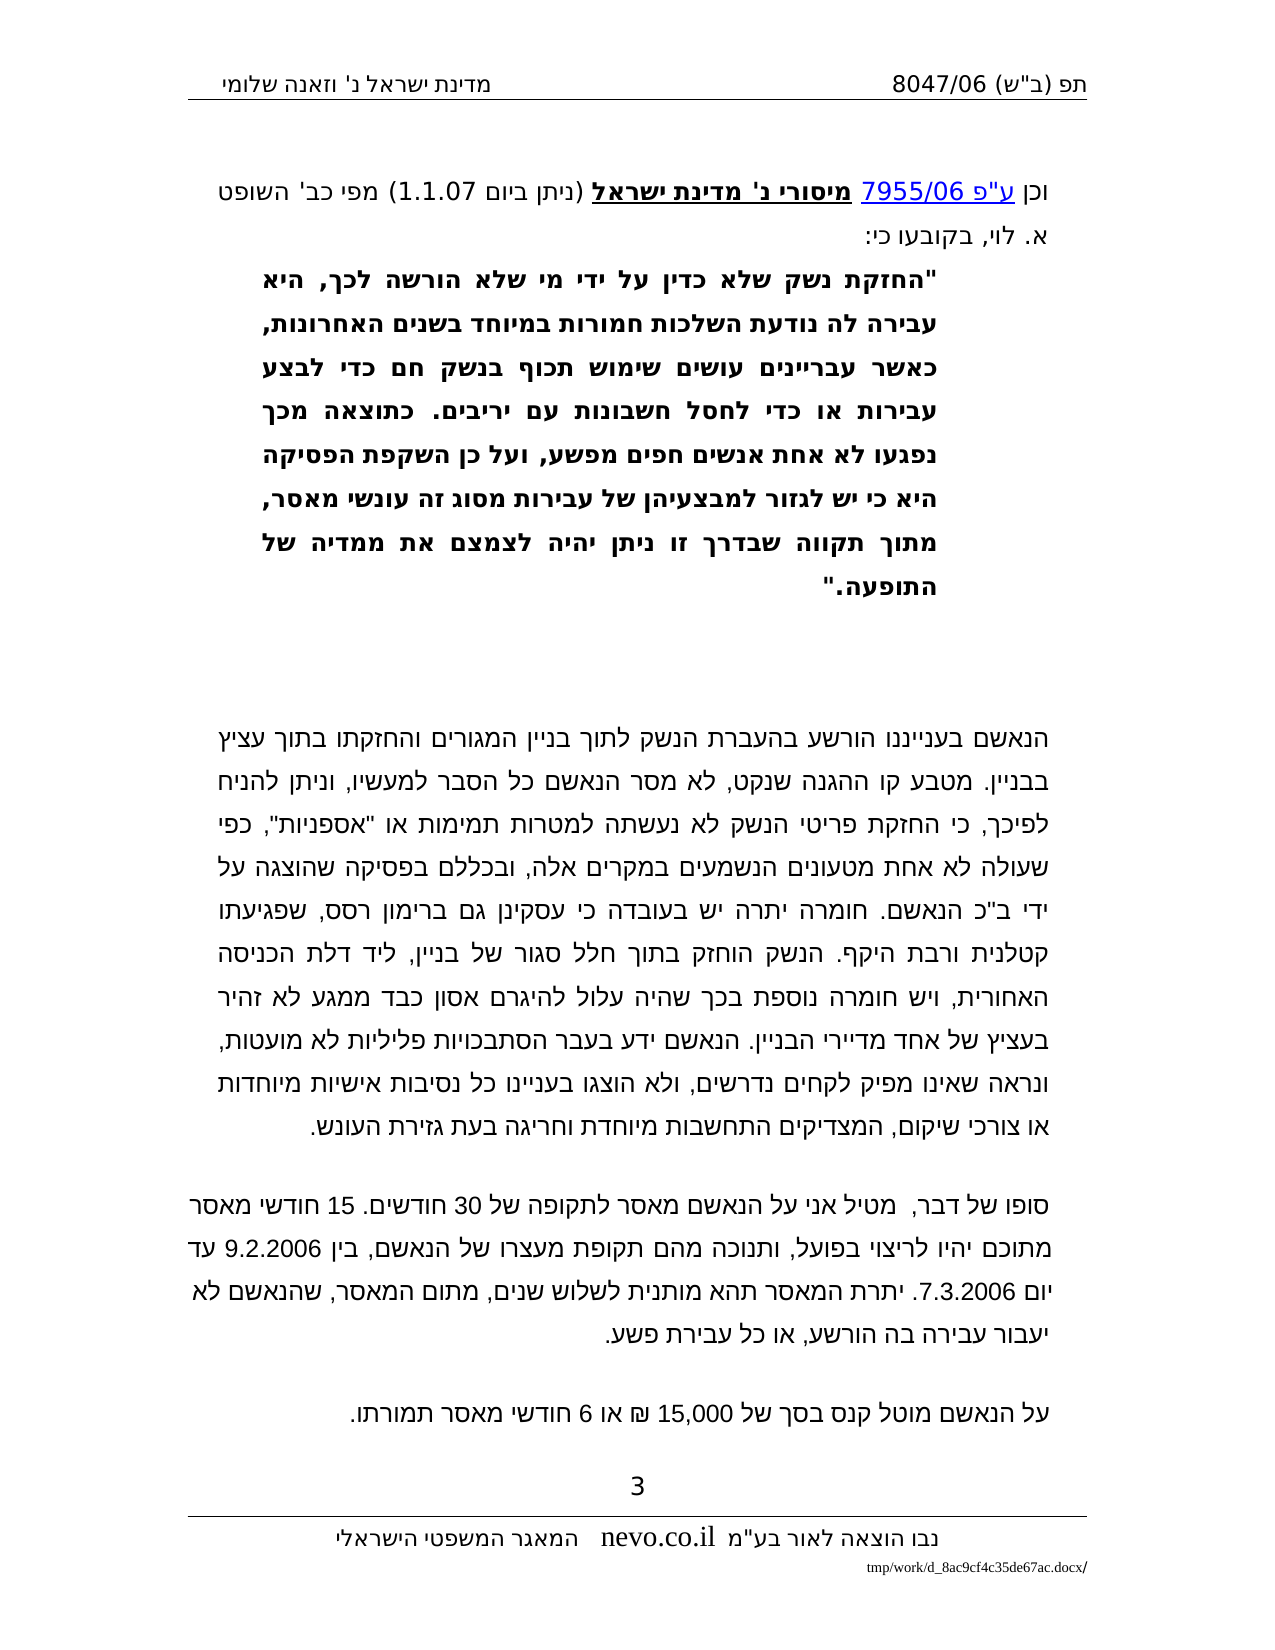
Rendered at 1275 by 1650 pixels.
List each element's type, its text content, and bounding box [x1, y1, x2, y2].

text על הנאשם מוטל קנס בסך של 15,000 ₪ או 6 חודשי מאסר תמורתו. [187, 1399, 1050, 1428]
text סופו של דבר, מטיל אני על הנאשם מאסר לתקופה של 30 חודשים. 15 חודשי מאסר [187, 1191, 1050, 1220]
text הנאשם בענייננו הורשע בהעברת הנשק לתוך בניין המגורים והחזקתו בתוך עציץ בבניין. מטבע קו ההגנה שנקט, לא מסר הנאשם כל הסבר למעשיו, וניתן להניח לפיכך, כי החזקת פריטי הנשק לא נעשתה למטרות תמימות או "אספניות", כפי שעולה לא אחת מטעונים הנשמעים במקרים אלה, ובכללם בפסיקה שהוצגה על ידי ב"כ הנאשם. חומרה יתרה יש בעובדה כי עסקינן גם ברימון רסס, שפגיעתו קטלנית ורבת היקף. הנשק הוחזק בתוך חלל סגור של בניין, ליד דלת הכניסה האחורית, ויש חומרה נוספת בכך שהיה עלול להיגרם אסון כבד ממגע לא זהיר בעציץ של אחד מדיירי הבניין. הנאשם ידע בעבר הסתבכויות פליליות לא מועטות, ונראה שאינו מפיק לקחים נדרשים, ולא הוצגו בעניינו כל נסיבות אישיות מיוחדות או צורכי שיקום, המצדיקים התחשבות מיוחדת וחריגה בעת גזירת העונש. [217, 724, 1050, 1141]
text וכן ע"פ 7955/06 מיסורי נ' מדינת ישראל (ניתן ביום 1.1.07) מפי כב' השופט א. לוי, בקובעו כי: [217, 177, 1087, 250]
text "החזקת נשק שלא כדין על ידי מי שלא הורשה לכך, היא עבירה לה נודעת השלכות חמורות במיוחד בשנים האחרונות, כאשר עבריינים עושים שימוש תכוף בנשק חם כדי לבצע עבירות או כדי לחסל חשבונות עם יריבים. כתוצאה מכך נפגעו לא אחת אנשים חפים מפשע, ועל כן השקפת הפסיקה היא כי יש לגזור למבצעיהן של עבירות מסוג זה עונשי מאסר, מתוך תקווה שבדרך זו ניתן יהיה לצמצם את ממדיה של התופעה." [261, 265, 937, 601]
text יעבור עבירה בה הורשע, או כל עבירת פשע. [187, 1320, 1050, 1349]
text מתוכם יהיו לריצוי בפועל, ותנוכה מהם תקופת מעצרו של הנאשם, בין 9.2.2006 עד יום 7.3.2006. יתרת המאסר תהא מותנית לשלוש שנים, מתום המאסר, שהנאשם לא [187, 1234, 1053, 1306]
